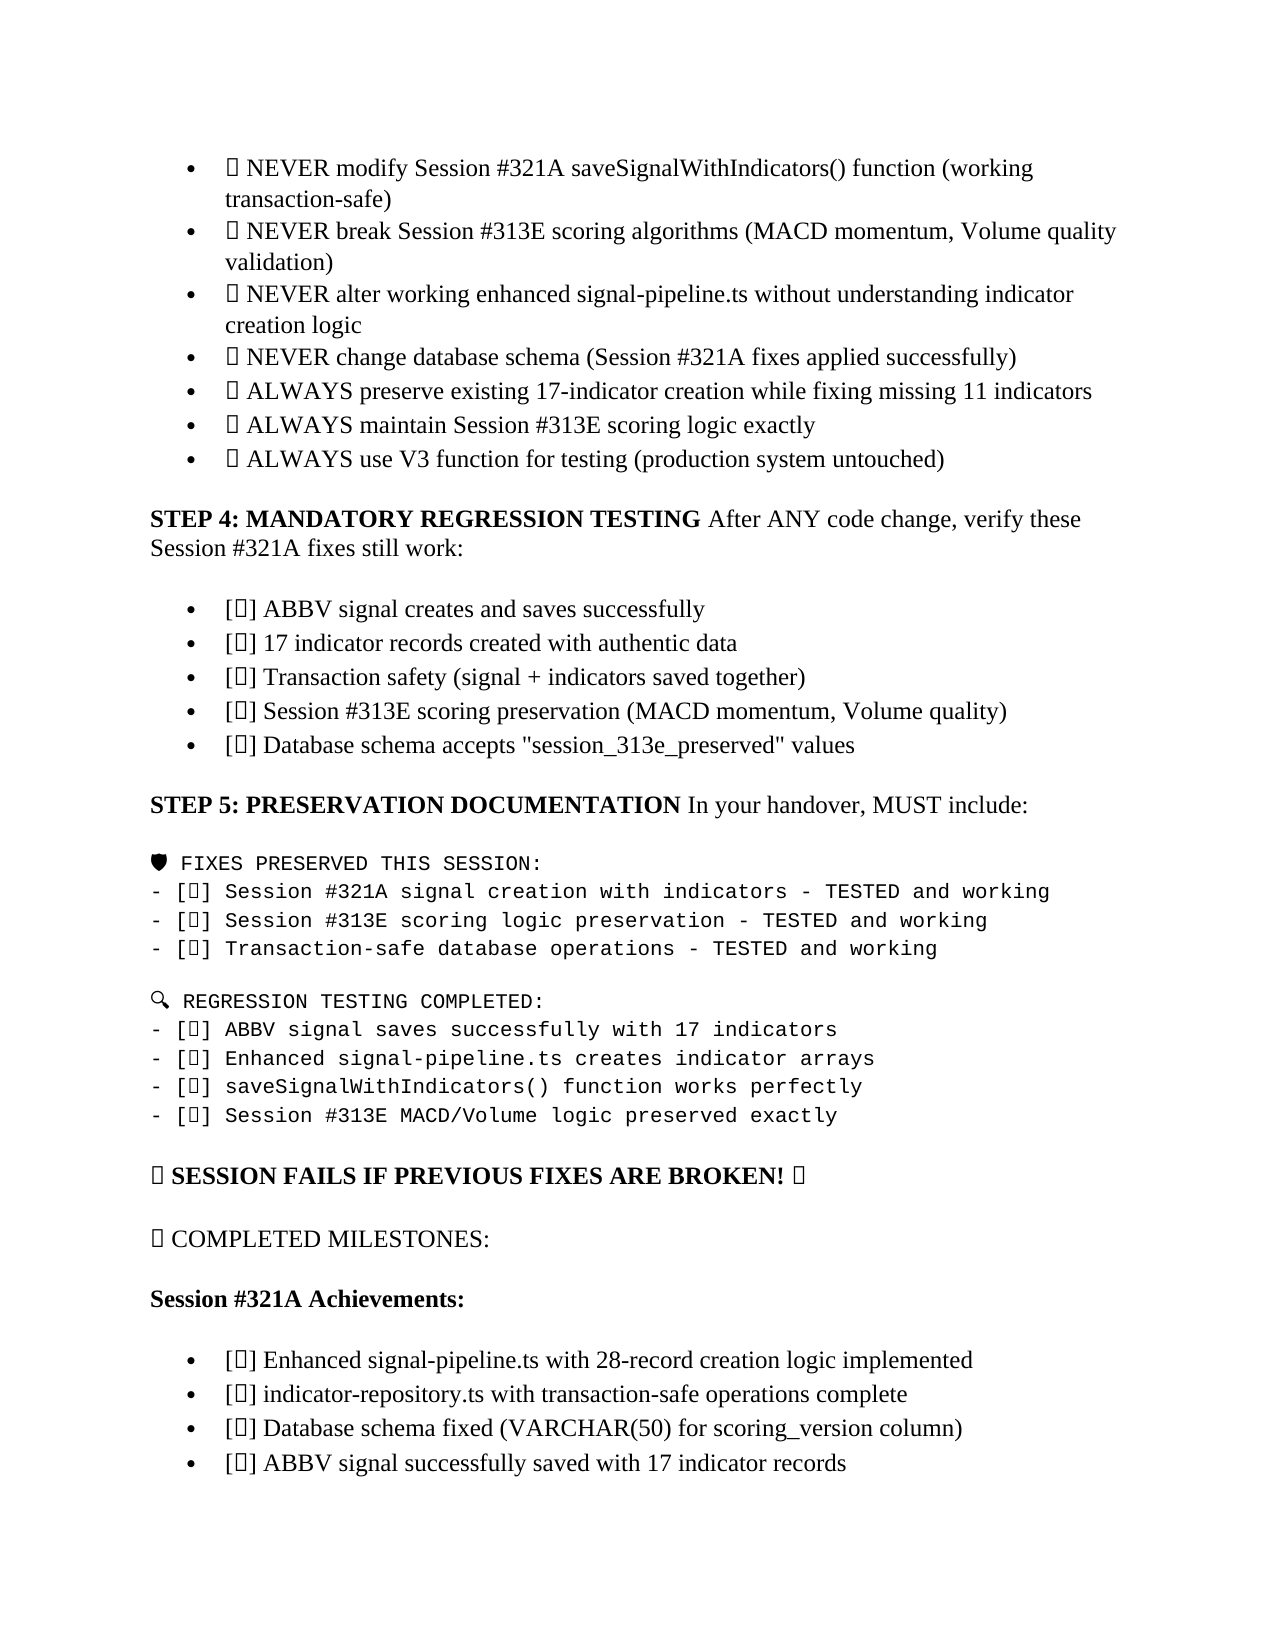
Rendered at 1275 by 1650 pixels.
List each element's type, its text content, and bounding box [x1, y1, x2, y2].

list ✅ ALWAYS preserve existing 17-indicator creation while fixing missing 11 indicators [187, 372, 1125, 407]
text STEP 5: PRESERVATION DOCUMENTATION In your handover, MUST include: [150, 790, 1125, 819]
text - [✅] saveSignalWithIndicators() function works perfectly [150, 1071, 1125, 1100]
text 🚨 SESSION FAILS IF PREVIOUS FIXES ARE BROKEN! 🚨 [150, 1158, 1125, 1192]
text 🔍 REGRESSION TESTING COMPLETED: [150, 986, 1125, 1014]
list [✅] indicator-repository.ts with transaction-safe operations complete [187, 1376, 1125, 1410]
text - [✅] ABBV signal saves successfully with 17 indicators [150, 1014, 1125, 1043]
list ❌ NEVER modify Session #321A saveSignalWithIndicators() function (working transaction-safe) [187, 150, 1125, 213]
list ❌ NEVER break Session #313E scoring algorithms (MACD momentum, Volume quality validation) [187, 213, 1125, 276]
list [✅] ABBV signal successfully saved with 17 indicator records [187, 1444, 1125, 1478]
text - [✅] Session #321A signal creation with indicators - TESTED and working [150, 876, 1125, 905]
list ✅ ALWAYS use V3 function for testing (production system untouched) [187, 441, 1125, 475]
list [✅] Enhanced signal-pipeline.ts with 28-record creation logic implemented [187, 1342, 1125, 1376]
list ✅ ALWAYS maintain Session #313E scoring logic exactly [187, 407, 1125, 441]
text ✅ COMPLETED MILESTONES: [150, 1221, 1125, 1255]
list [✅] ABBV signal creates and saves successfully [187, 591, 1125, 624]
text - [✅] Enhanced signal-pipeline.ts creates indicator arrays [150, 1043, 1125, 1071]
text Session #321A Achievements: [150, 1284, 1125, 1313]
list [✅] Database schema accepts "session_313e_preserved" values [187, 727, 1125, 761]
text - [✅] Session #313E MACD/Volume logic preserved exactly [150, 1100, 1125, 1128]
list [✅] Database schema fixed (VARCHAR(50) for scoring_version column) [187, 1410, 1125, 1444]
list ❌ NEVER alter working enhanced signal-pipeline.ts without understanding indicator creation logic [187, 276, 1125, 338]
list [✅] Transaction safety (signal + indicators saved together) [187, 659, 1125, 693]
text - [✅] Transaction-safe database operations - TESTED and working [150, 933, 1125, 962]
list [✅] Session #313E scoring preservation (MACD momentum, Volume quality) [187, 693, 1125, 727]
text 🛡️ FIXES PRESERVED THIS SESSION: [150, 848, 1125, 876]
list ❌ NEVER change database schema (Session #321A fixes applied successfully) [187, 338, 1125, 372]
text STEP 4: MANDATORY REGRESSION TESTING After ANY code change, verify these Session #321A fixes still work: [150, 504, 1125, 561]
text - [✅] Session #313E scoring logic preservation - TESTED and working [150, 905, 1125, 933]
list [✅] 17 indicator records created with authentic data [187, 624, 1125, 659]
